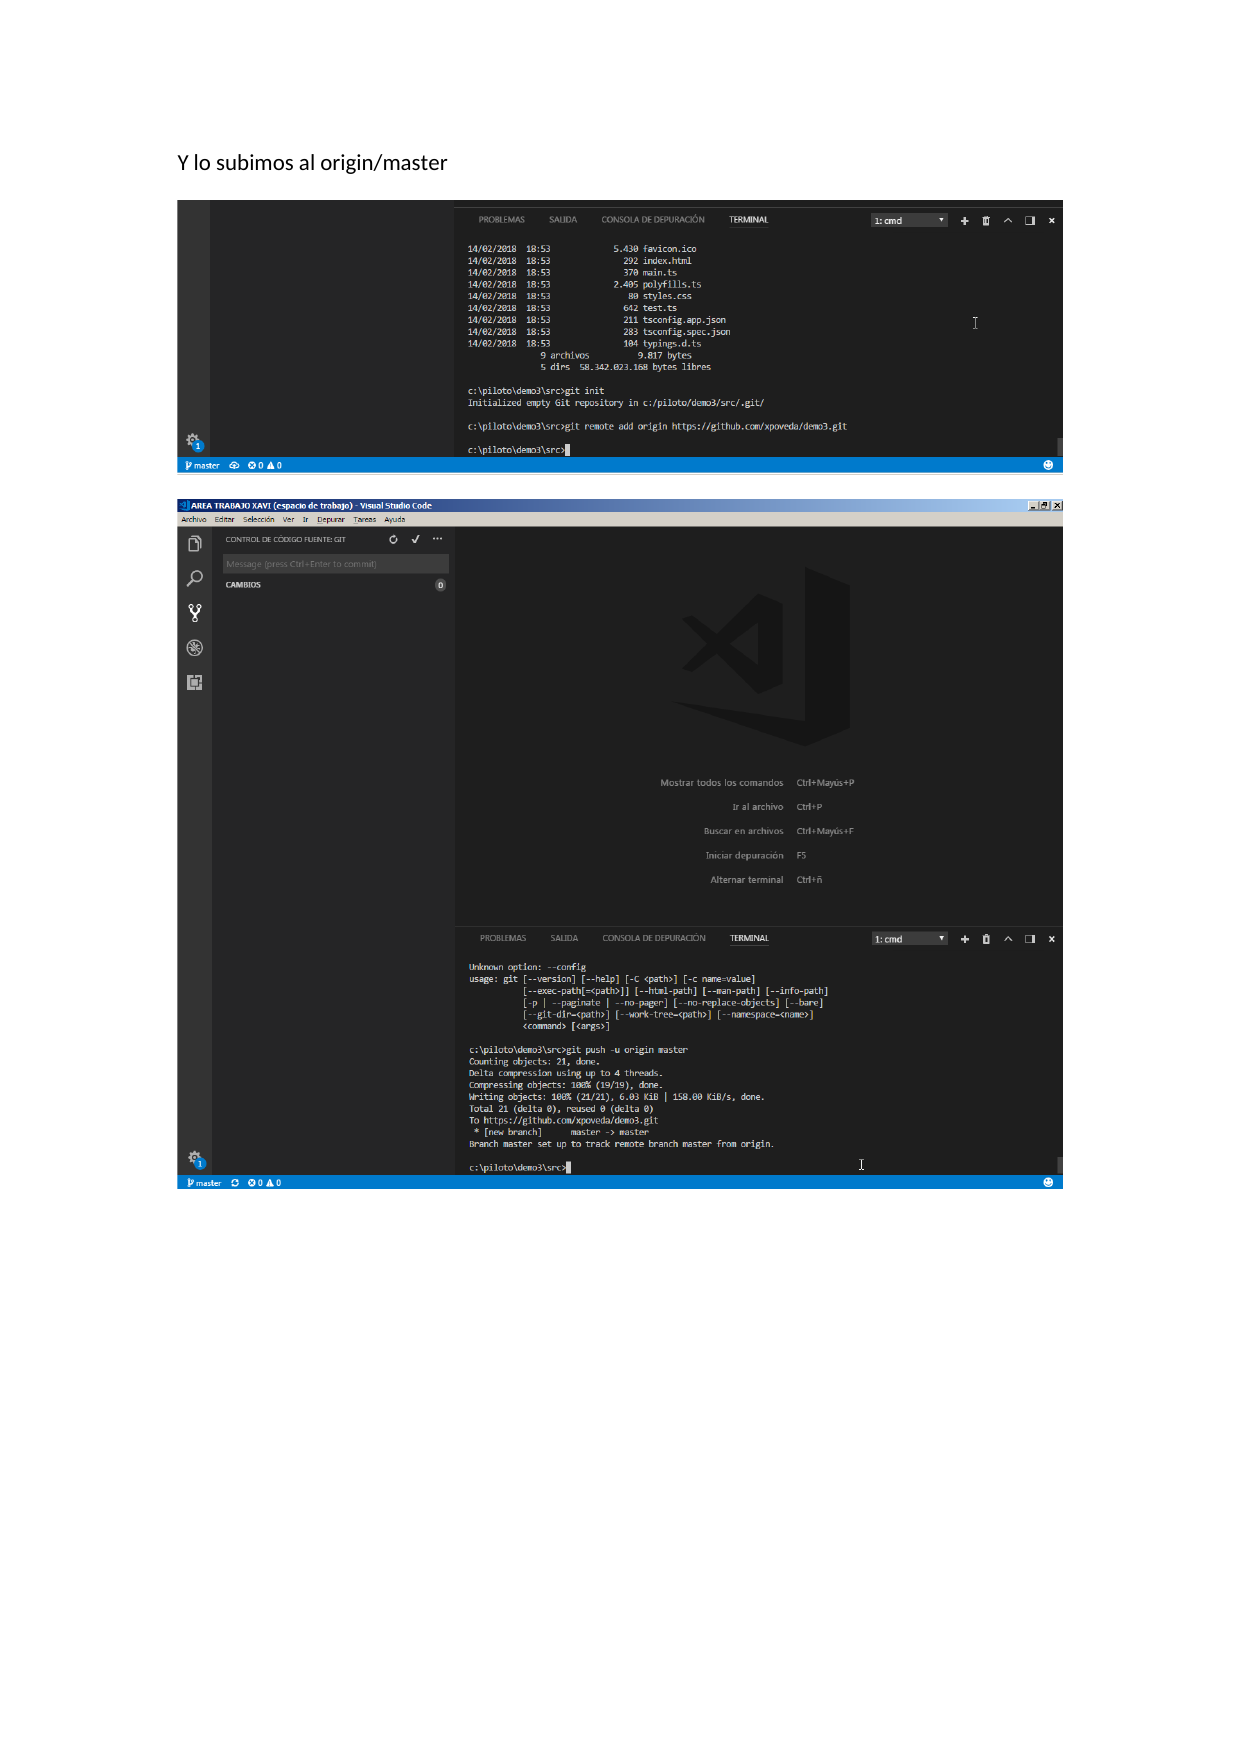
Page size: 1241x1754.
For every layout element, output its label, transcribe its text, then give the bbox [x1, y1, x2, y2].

picture [177, 200, 1063, 475]
text Y lo subimos al origin/master [177, 148, 1063, 176]
picture [177, 499, 1063, 1189]
